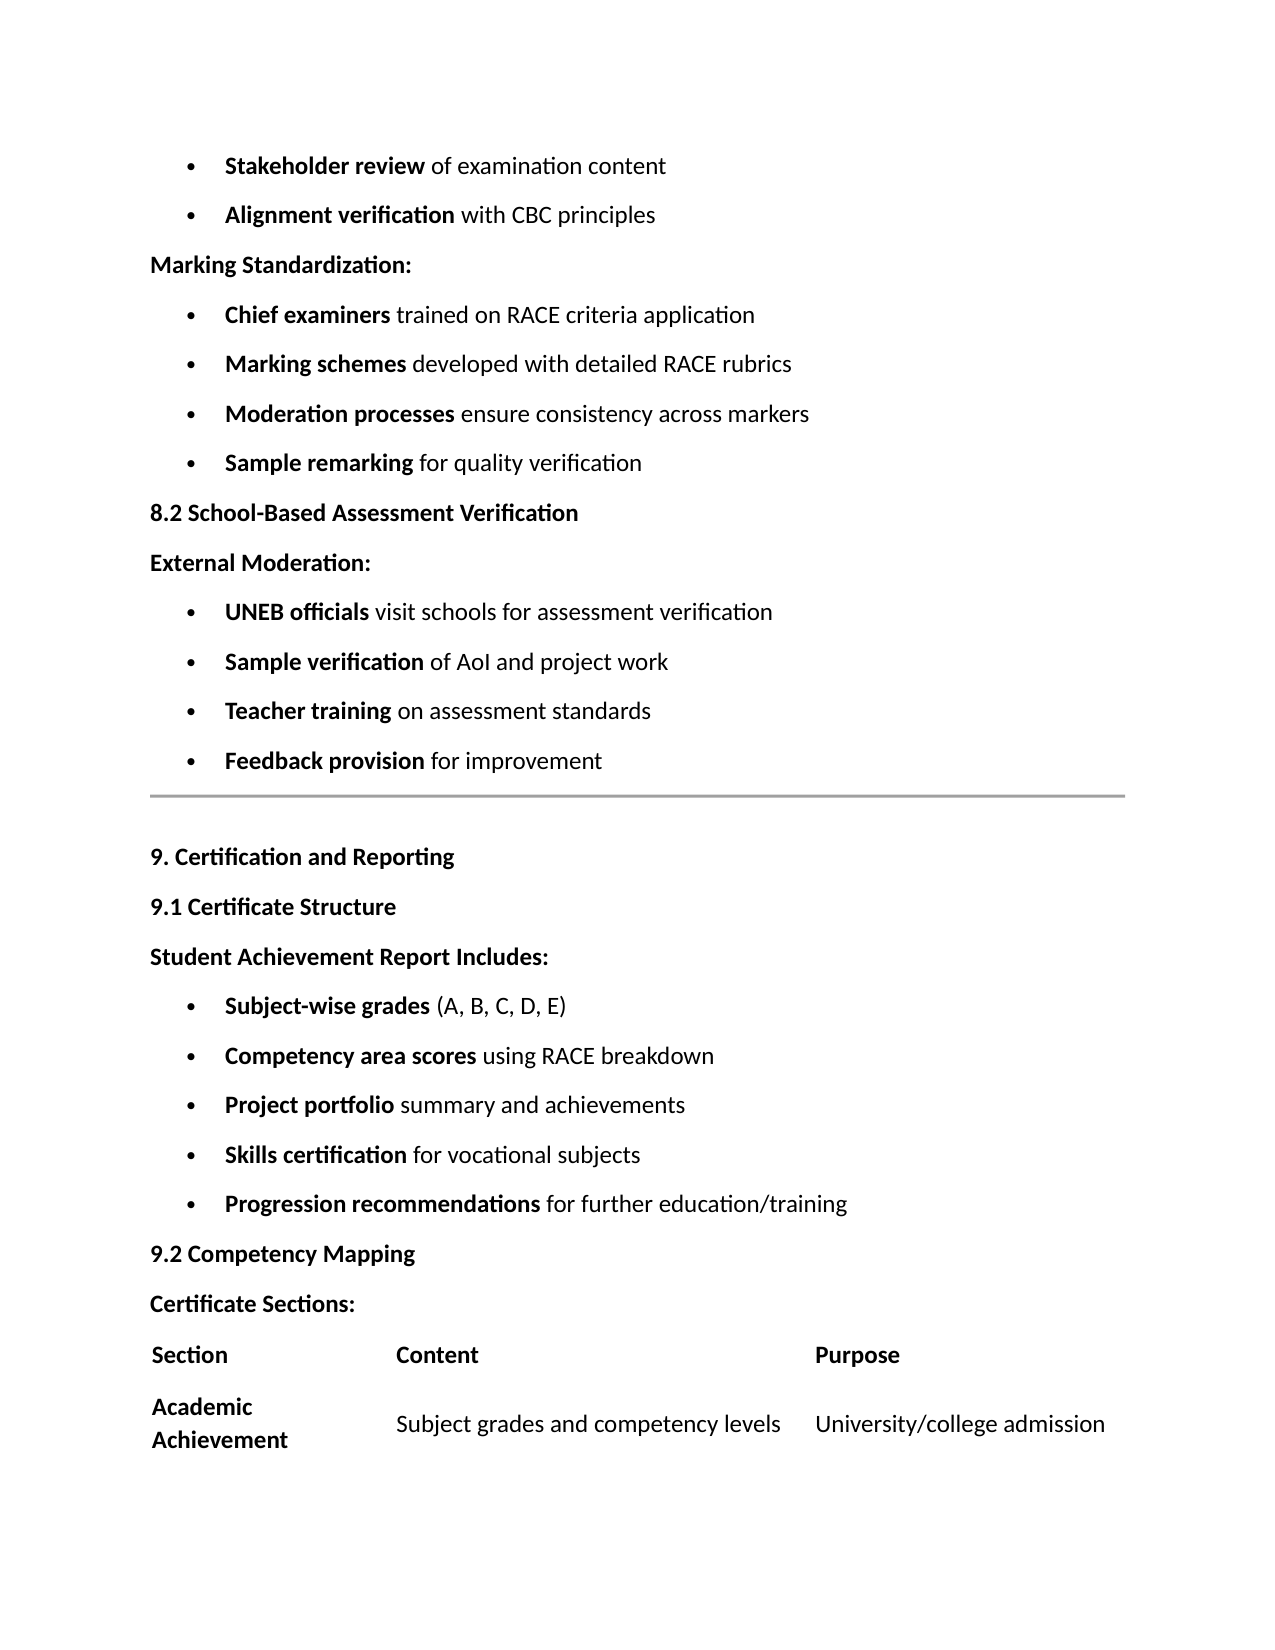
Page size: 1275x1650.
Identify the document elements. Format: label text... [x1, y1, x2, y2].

text 9.1 Certificate Structure [150, 891, 1125, 922]
text 9. Certification and Reporting [150, 841, 1125, 872]
table_header Purpose [814, 1337, 1125, 1390]
list UNEB officials visit schools for assessment verification [187, 596, 1125, 627]
text Certificate Sections: [150, 1288, 1125, 1318]
text Marking Standardization: [150, 249, 1125, 280]
list Progression recommendations for further education/training [187, 1188, 1125, 1219]
table_header Content [395, 1337, 814, 1390]
list Subject-wise grades (A, B, C, D, E) [187, 990, 1125, 1021]
table_header Section [150, 1337, 394, 1390]
list Marking schemes developed with detailed RACE rubrics [187, 348, 1125, 379]
list Teacher training on assessment standards [187, 695, 1125, 726]
list Skills certification for vocational subjects [187, 1139, 1125, 1169]
table_cell Subject grades and competency levels [395, 1390, 814, 1475]
list Feedback provision for improvement [187, 745, 1125, 776]
list Sample remarking for quality verification [187, 447, 1125, 478]
list Project portfolio summary and achievements [187, 1089, 1125, 1120]
text Student Achievement Report Includes: [150, 941, 1125, 971]
list Moderation processes ensure consistency across markers [187, 398, 1125, 428]
text 9.2 Competency Mapping [150, 1238, 1125, 1269]
text 8.2 School-Based Assessment Verification [150, 497, 1125, 528]
list Alignment verification with CBC principles [187, 199, 1125, 230]
list Competency area scores using RACE breakdown [187, 1040, 1125, 1070]
list Stakeholder review of examination content [187, 150, 1125, 181]
table_cell University/college admission [814, 1390, 1125, 1475]
list Sample verification of AoI and project work [187, 646, 1125, 676]
list Chief examiners trained on RACE criteria application [187, 299, 1125, 329]
text External Moderation: [150, 547, 1125, 577]
table_cell Academic Achievement [150, 1390, 394, 1475]
